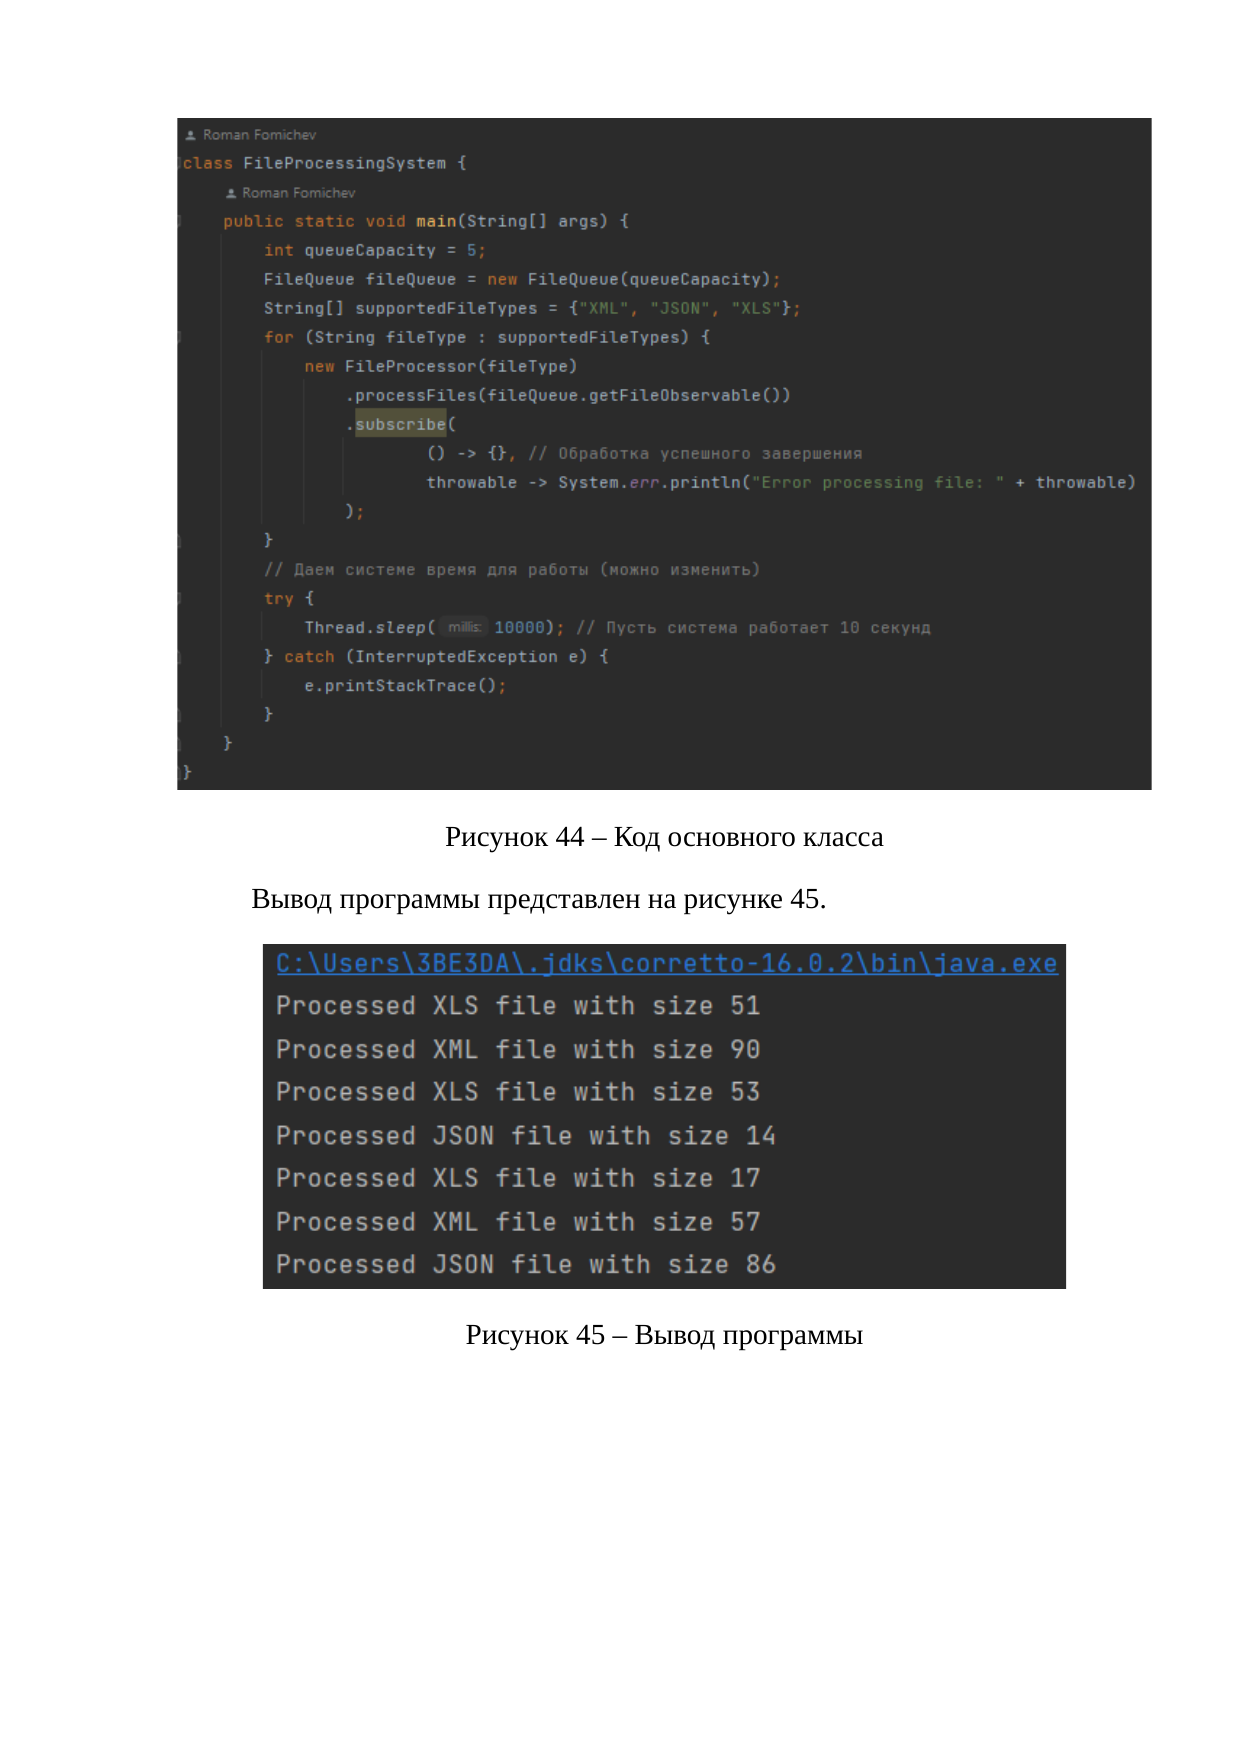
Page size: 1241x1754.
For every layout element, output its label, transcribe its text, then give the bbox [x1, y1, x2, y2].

text Вывод программы представлен на рисунке 45. [177, 882, 1152, 915]
text Рисунок 44 – Код основного класса [177, 819, 1152, 852]
picture [262, 944, 1067, 1289]
text Рисунок 45 – Вывод программы [177, 1317, 1152, 1351]
picture [177, 118, 1152, 790]
